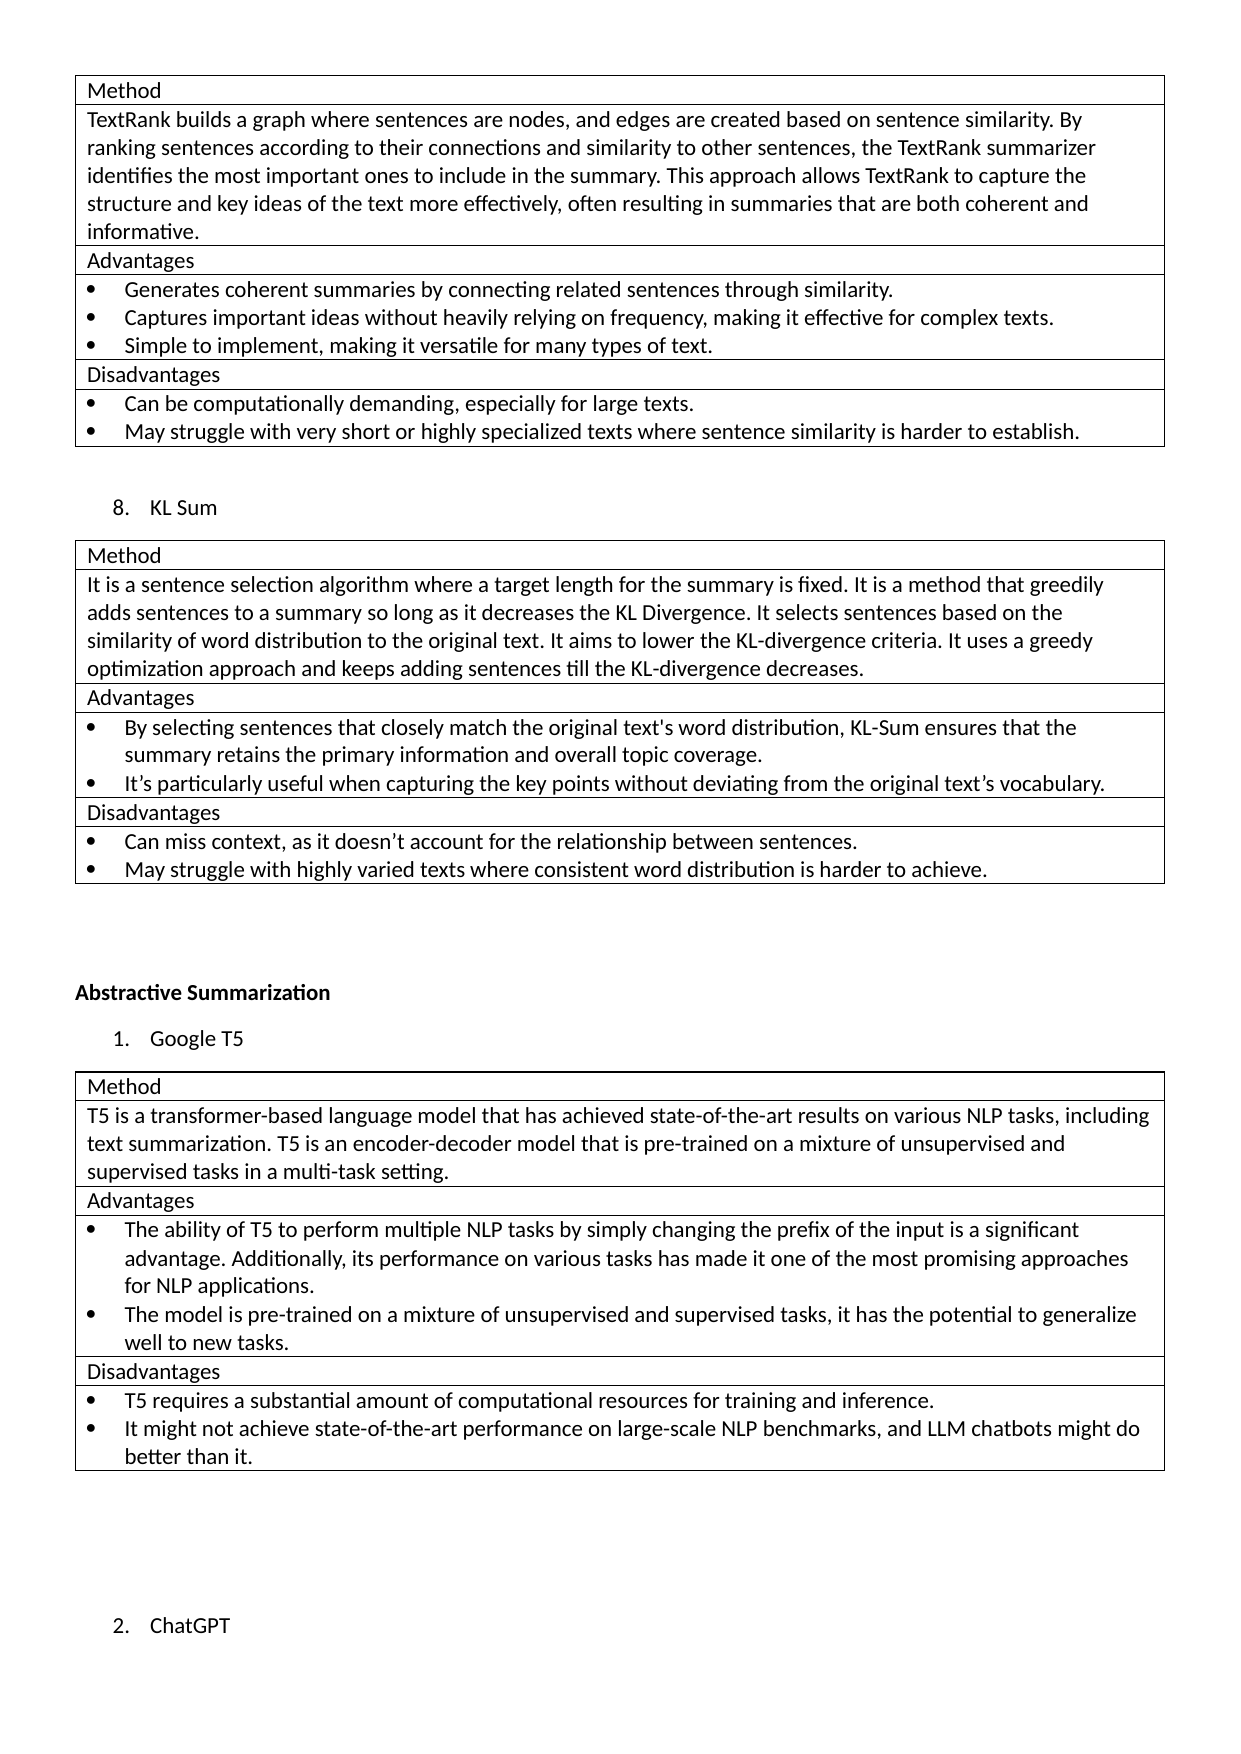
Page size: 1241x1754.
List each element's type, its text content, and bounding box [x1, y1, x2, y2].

table_cell Generates coherent summaries by connecting related sentences through similarity. Captures important ideas without heavily relying on frequency, making it effective for complex texts. Simple to implement, making it versatile for many types of text. [76, 275, 1164, 359]
table_cell Advantages [76, 246, 1164, 274]
table_cell TextRank builds a graph where sentences are nodes, and edges are created based on sentence similarity. By ranking sentences according to their connections and similarity to other sentences, the TextRank summarizer identifies the most important ones to include in the summary. This approach allows TextRank to capture the structure and key ideas of the text more effectively, often resulting in summaries that are both coherent and informative. [76, 105, 1164, 245]
list ChatGPT [112, 1612, 1165, 1639]
table_cell Advantages [76, 684, 1164, 712]
table_cell Can miss context, as it doesn’t account for the relationship between sentences. May struggle with highly varied texts where consistent word distribution is harder to achieve. [76, 827, 1164, 883]
table_cell T5 is a transformer-based language model that has achieved state-of-the-art results on various NLP tasks, including text summarization. T5 is an encoder-decoder model that is pre-trained on a mixture of unsupervised and supervised tasks in a multi-task setting. [76, 1101, 1164, 1186]
table_cell It is a sentence selection algorithm where a target length for the summary is fixed. It is a method that greedily adds sentences to a summary so long as it decreases the KL Divergence. It selects sentences based on the similarity of word distribution to the original text. It aims to lower the KL-divergence criteria. It uses a greedy optimization approach and keeps adding sentences till the KL-divergence decreases. [76, 570, 1164, 682]
list Google T5 [112, 1024, 1165, 1052]
list KL Sum [112, 493, 1165, 521]
table_header Method [76, 1073, 1164, 1100]
table_header Method [76, 541, 1164, 569]
text Abstractive Summarization [75, 978, 1165, 1006]
table_cell By selecting sentences that closely match the original text's word distribution, KL-Sum ensures that the summary retains the primary information and overall topic coverage. It’s particularly useful when capturing the key points without deviating from the original text’s vocabulary. [76, 713, 1164, 797]
table_cell Disadvantages [76, 1357, 1164, 1385]
table_cell Advantages [76, 1187, 1164, 1214]
table_cell Disadvantages [76, 798, 1164, 826]
table_cell Disadvantages [76, 360, 1164, 388]
table_cell Can be computationally demanding, especially for large texts. May struggle with very short or highly specialized texts where sentence similarity is harder to establish. [76, 390, 1164, 446]
table_header Method [76, 76, 1164, 104]
